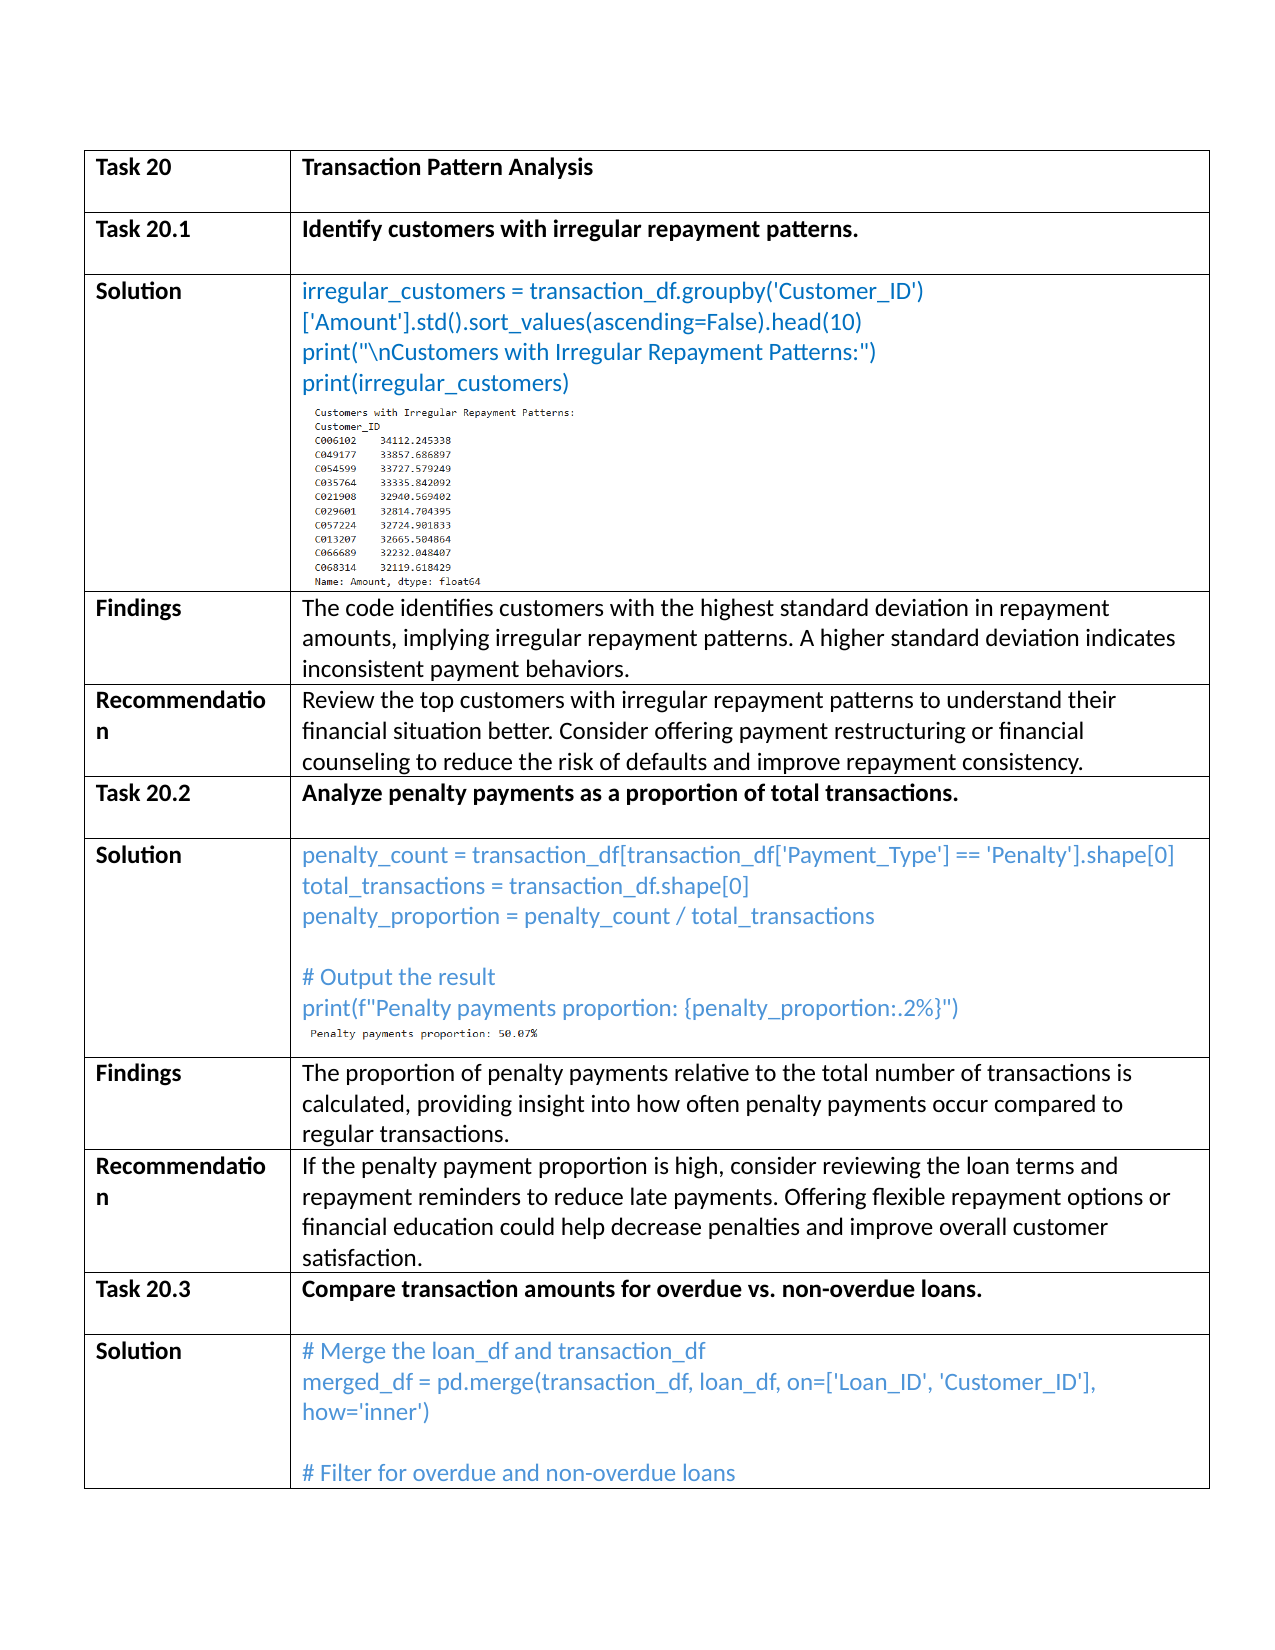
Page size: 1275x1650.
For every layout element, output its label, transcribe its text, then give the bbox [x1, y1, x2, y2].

table_cell If the penalty payment proportion is high, consider reviewing the loan terms and repayment reminders to reduce late payments. Offering flexible repayment options or financial education could help decrease penalties and improve overall customer satisfaction. [291, 1150, 1209, 1272]
picture [301, 397, 1198, 591]
table_cell penalty_count = transaction_df[transaction_df['Payment_Type'] == 'Penalty'].shape[0] total_transactions = transaction_df.shape[0] penalty_proportion = penalty_count / total_transactions # Output the result print(f"Penalty payments proportion: {penalty_proportion:.2%}") [291, 839, 1209, 1057]
table_header Task 20 [85, 151, 290, 212]
table_header Transaction Pattern Analysis [291, 151, 1209, 212]
table_cell Solution [85, 275, 290, 591]
picture [301, 1022, 1198, 1046]
table_cell Identify customers with irregular repayment patterns. [291, 213, 1209, 274]
table_cell Task 20.2 [85, 777, 290, 838]
table_cell The code identifies customers with the highest standard deviation in repayment amounts, implying irregular repayment patterns. A higher standard deviation indicates inconsistent payment behaviors. [291, 592, 1209, 684]
table_cell Findings [85, 1058, 290, 1149]
table_cell irregular_customers = transaction_df.groupby('Customer_ID')['Amount'].std().sort_values(ascending=False).head(10) print("\nCustomers with Irregular Repayment Patterns:") print(irregular_customers) [291, 275, 1209, 591]
table_cell Review the top customers with irregular repayment patterns to understand their financial situation better. Consider offering payment restructuring or financial counseling to reduce the risk of defaults and improve repayment consistency. [291, 685, 1209, 776]
table_cell Solution [85, 1335, 290, 1488]
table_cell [291, 1335, 1209, 1488]
table_cell Recommendation [85, 685, 290, 776]
table_cell Findings [85, 592, 290, 684]
table_cell Analyze penalty payments as a proportion of total transactions. [291, 777, 1209, 838]
table_cell Task 20.1 [85, 213, 290, 274]
table_cell Task 20.3 [85, 1273, 290, 1334]
table_cell Recommendation [85, 1150, 290, 1272]
table_cell The proportion of penalty payments relative to the total number of transactions is calculated, providing insight into how often penalty payments occur compared to regular transactions. [291, 1058, 1209, 1149]
table_cell Compare transaction amounts for overdue vs. non-overdue loans. [291, 1273, 1209, 1334]
table_cell Solution [85, 839, 290, 1057]
